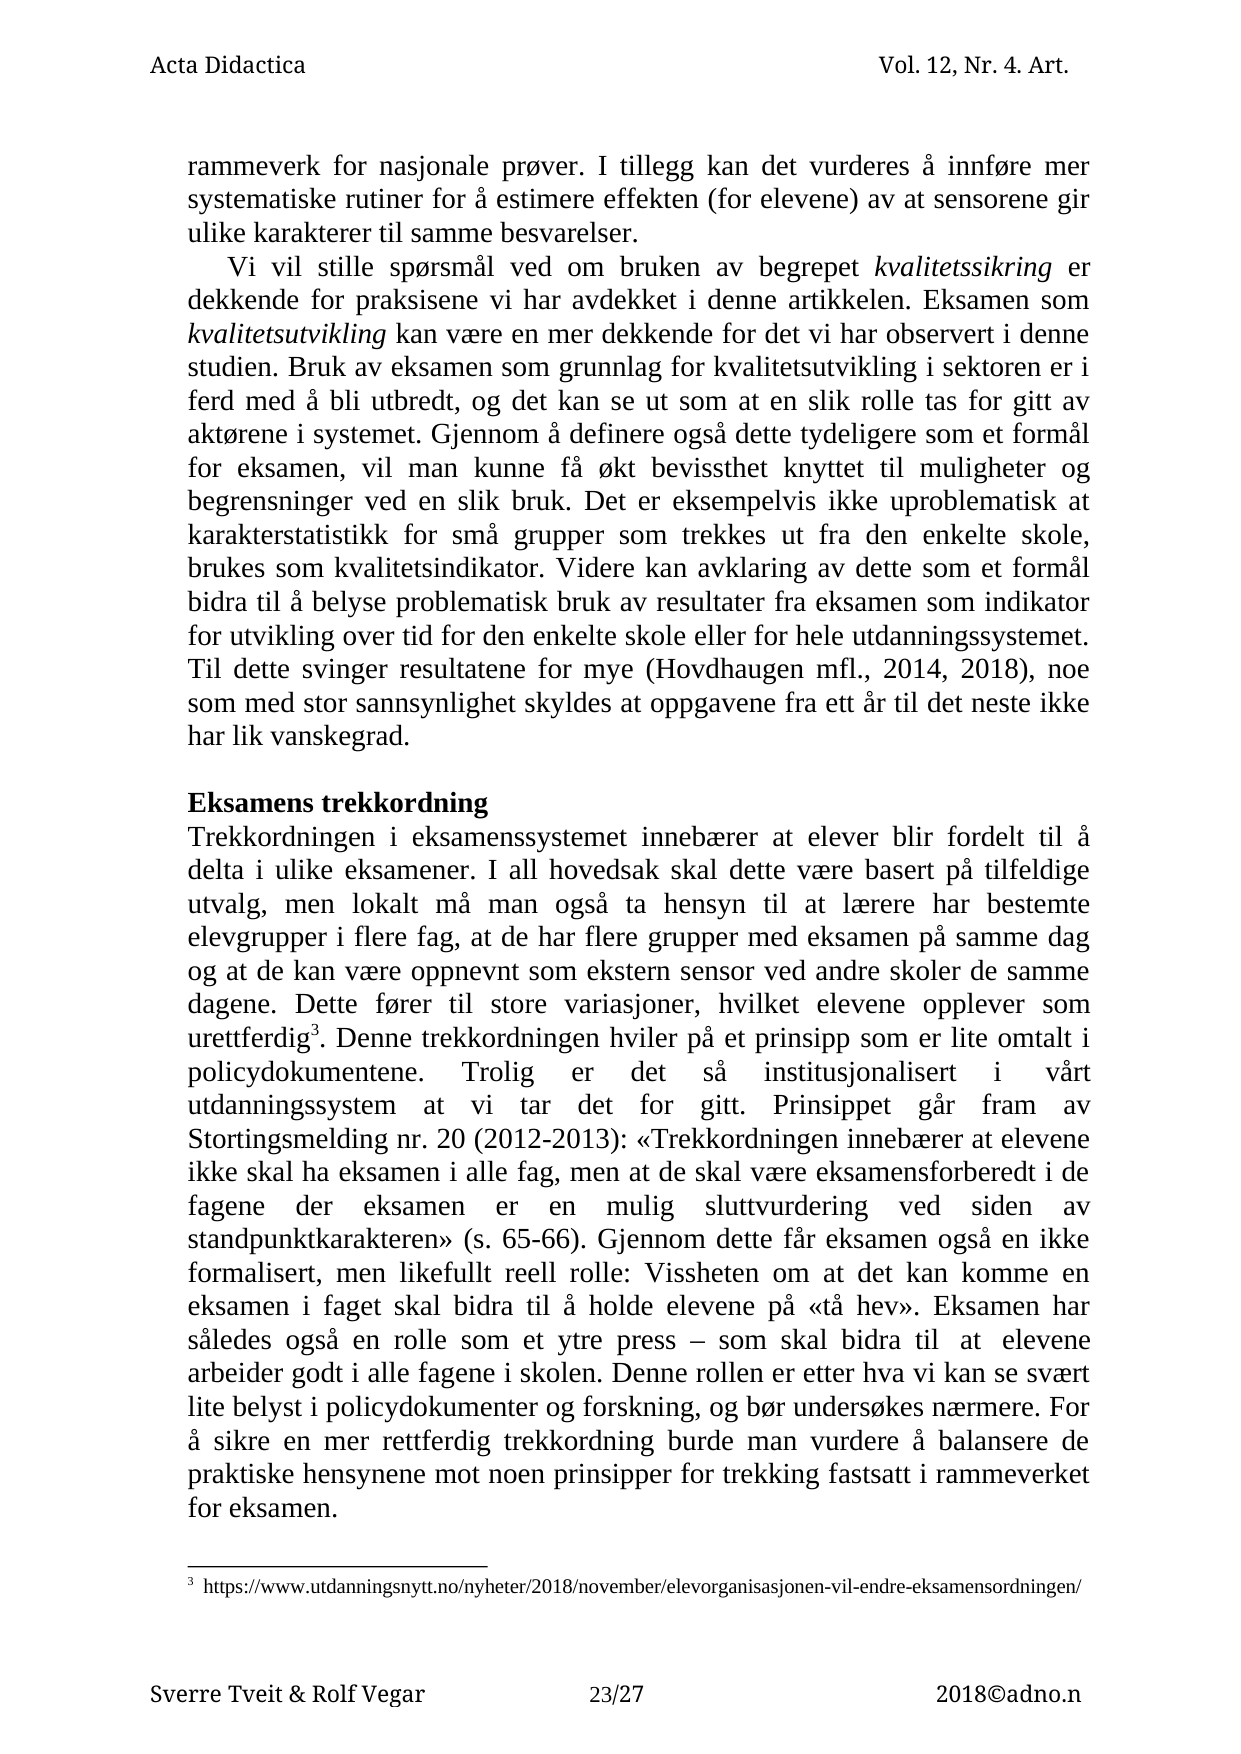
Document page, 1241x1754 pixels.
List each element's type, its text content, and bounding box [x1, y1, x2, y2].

subtitle Eksamens trekkordning [187, 786, 1134, 819]
text Vi vil stille spørsmål ved om bruken av begrepet kvalitetssikring er dekkende for praksisene vi har avdekket i denne artikkelen. Eksamen som kvalitetsutvikling kan være en mer dekkende for det vi har observert i denne studien. Bruk av eksamen som grunnlag for kvalitetsutvikling i sektoren er i ferd med å bli utbredt, og det kan se ut som at en slik rolle tas for gitt av aktørene i systemet. Gjennom å definere også dette tydeligere som et formål for eksamen, vil man kunne få økt bevissthet knyttet til muligheter og begrensninger ved en slik bruk. Det er eksempelvis ikke uproblematisk at karakterstatistikk for små grupper som trekkes ut fra den enkelte skole, brukes som kvalitetsindikator. Videre kan avklaring av dette som et formål bidra til å belyse problematisk bruk av resultater fra eksamen som indikator for utvikling over tid for den enkelte skole eller for hele utdanningssystemet. Til dette svinger resultatene for mye (Hovdhaugen mfl., 2014, 2018), noe som med stor sannsynlighet skyldes at oppgavene fra ett år til det neste ikke har lik vanskegrad. [187, 249, 1091, 752]
text Trekkordningen i eksamenssystemet innebærer at elever blir fordelt til å delta i ulike eksamener. I all hovedsak skal dette være basert på tilfeldige utvalg, men lokalt må man også ta hensyn til at lærere har bestemte elevgrupper i flere fag, at de har flere grupper med eksamen på samme dag og at de kan være oppnevnt som ekstern sensor ved andre skoler de samme dagene. Dette fører til store variasjoner, hvilket elevene opplever som urettferdig3. Denne trekkordningen hviler på et prinsipp som er lite omtalt i policydokumentene. Trolig er det så institusjonalisert i vårt utdanningssystem at vi tar det for gitt. Prinsippet går fram av Stortingsmelding nr. 20 (2012-2013): «Trekkordningen innebærer at elevene ikke skal ha eksamen i alle fag, men at de skal være eksamensforberedt i de fagene der eksamen er en mulig sluttvurdering ved siden av standpunktkarakteren» (s. 65-66). Gjennom dette får eksamen også en ikke formalisert, men likefullt reell rolle: Vissheten om at det kan komme en eksamen i faget skal bidra til å holde elevene på «tå hev». Eksamen har således også en rolle som et ytre press – som skal bidra til at elevene arbeider godt i alle fagene i skolen. Denne rollen er etter hva vi kan se svært lite belyst i policydokumenter og forskning, og bør undersøkes nærmere. For å sikre en mer rettferdig trekkordning burde man vurdere å balansere de praktiske hensynene mot noen prinsipper for trekking fastsatt i rammeverket for eksamen. [187, 819, 1091, 1523]
text 3 https://www.utdanningsnytt.no/nyheter/2018/november/elevorganisasjonen-vil-endre-eksamensordningen/ [187, 1574, 1134, 1598]
text rammeverk for nasjonale prøver. I tillegg kan det vurderes å innføre mer systematiske rutiner for å estimere effekten (for elevene) av at sensorene gir ulike karakterer til samme besvarelser. [187, 148, 1091, 249]
